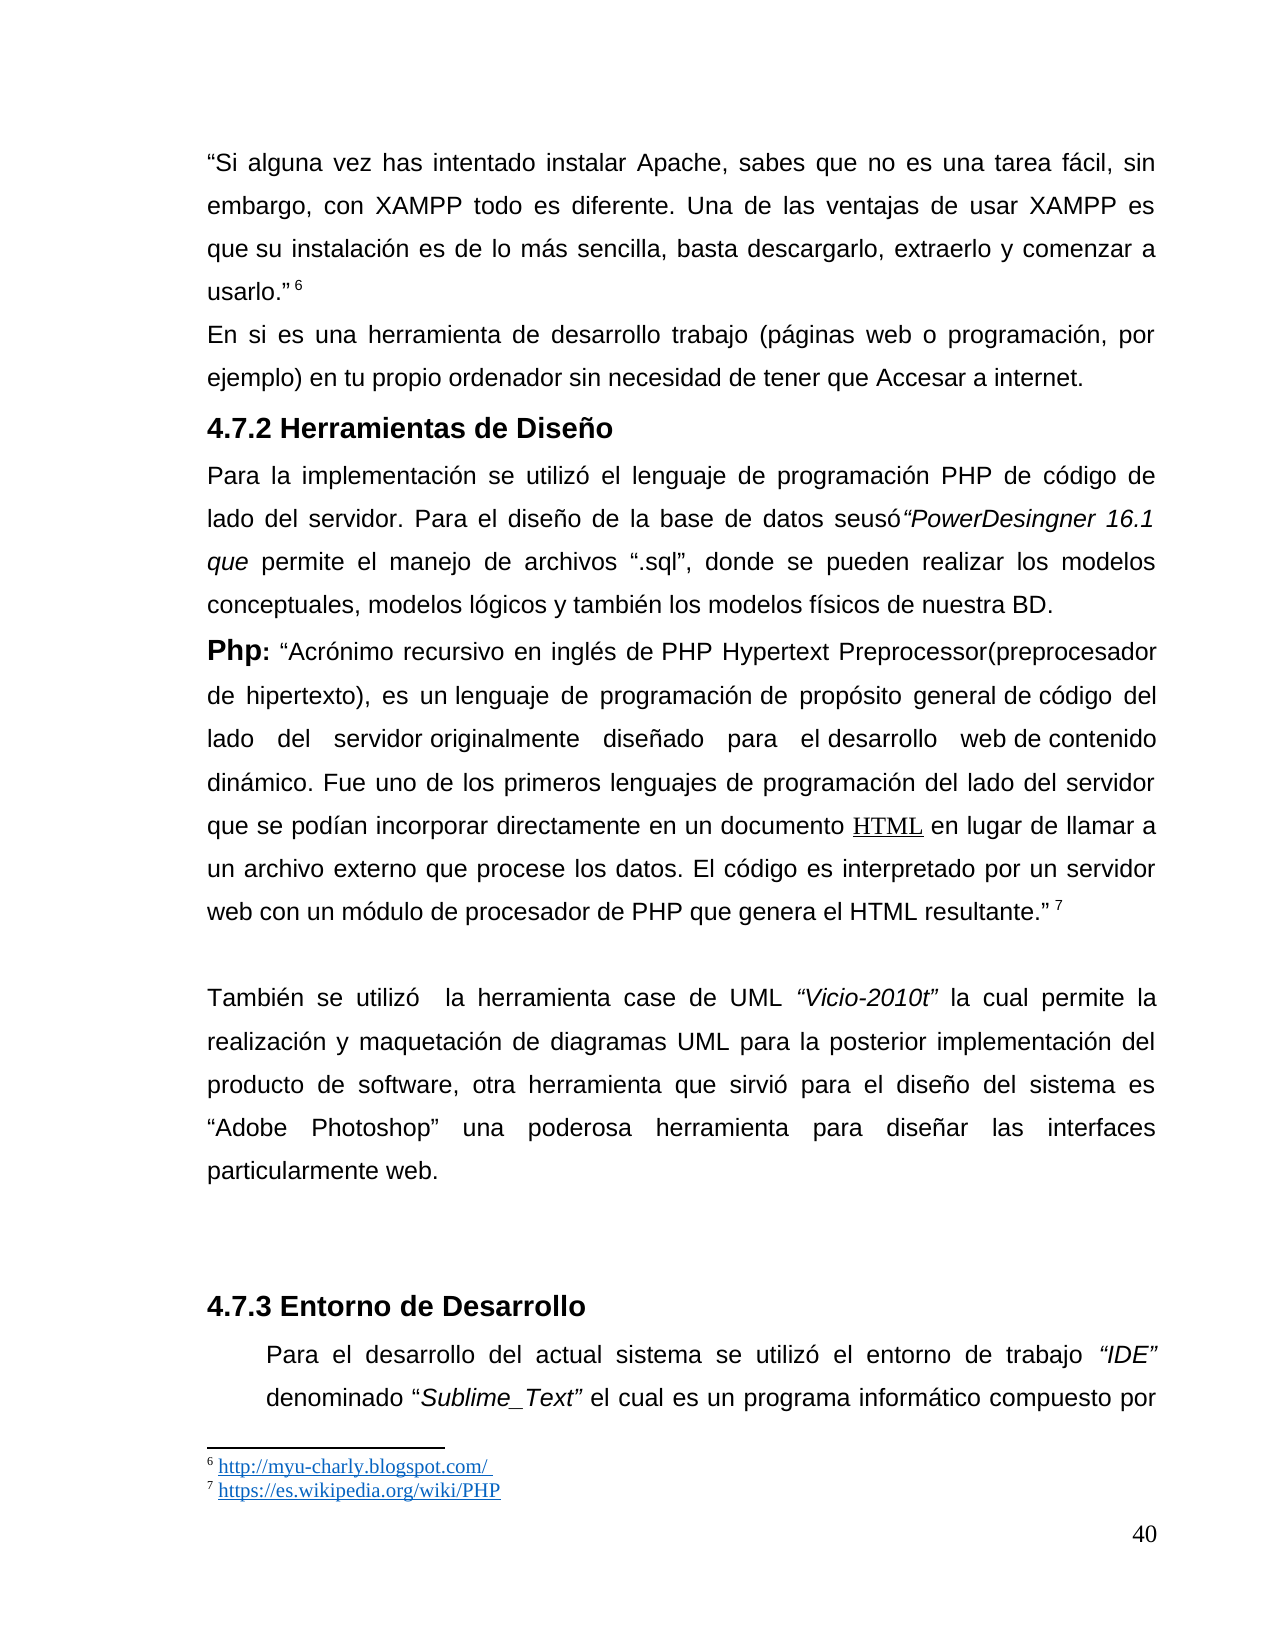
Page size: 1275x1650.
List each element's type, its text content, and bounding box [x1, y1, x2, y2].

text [266, 1340, 1157, 1412]
subtitle 4.7.2 Herramientas de Diseño [207, 411, 1157, 444]
text Php: “Acrónimo recursivo en inglés de PHP Hypertext Preprocessor(preprocesador de hipertexto), es un lenguaje de programación de propósito general de código del lado del servidor originalmente diseñado para el desarrollo web de contenido dinámico. Fue uno de los primeros lenguajes de programación del lado del servidor que se podían incorporar directamente en un documento HTML en lugar de llamar a un archivo externo que procese los datos. El código es interpretado por un servidor web con un módulo de procesador de PHP que genera el HTML resultante.” [207, 633, 1157, 926]
subtitle 4.7.3 Entorno de Desarrollo [207, 1289, 1157, 1323]
list “Si alguna vez has intentado instalar Apache, sabes que no es una tarea fácil, sin embargo, con XAMPP todo es diferente. Una de las ventajas de usar XAMPP es que su instalación es de lo más sencilla, basta descargarlo, extraerlo y comenzar a usarlo.” [207, 148, 1157, 306]
text Para la implementación se utilizó el lenguaje de programación PHP de código de lado del servidor. Para el diseño de la base de datos seusó“PowerDesingner 16.1 que permite el manejo de archivos “.sql”, donde se pueden realizar los modelos conceptuales, modelos lógicos y también los modelos físicos de nuestra BD. [207, 461, 1157, 619]
text También se utilizó la herramienta case de UML “Vicio-2010t” la cual permite la realización y maquetación de diagramas UML para la posterior implementación del producto de software, otra herramienta que sirvió para el diseño del sistema es “Adobe Photoshop” una poderosa herramienta para diseñar las interfaces particularmente web. [207, 983, 1157, 1184]
list En si es una herramienta de desarrollo trabajo (páginas web o programación, por ejemplo) en tu propio ordenador sin necesidad de tener que Accesar a internet. [207, 320, 1157, 392]
